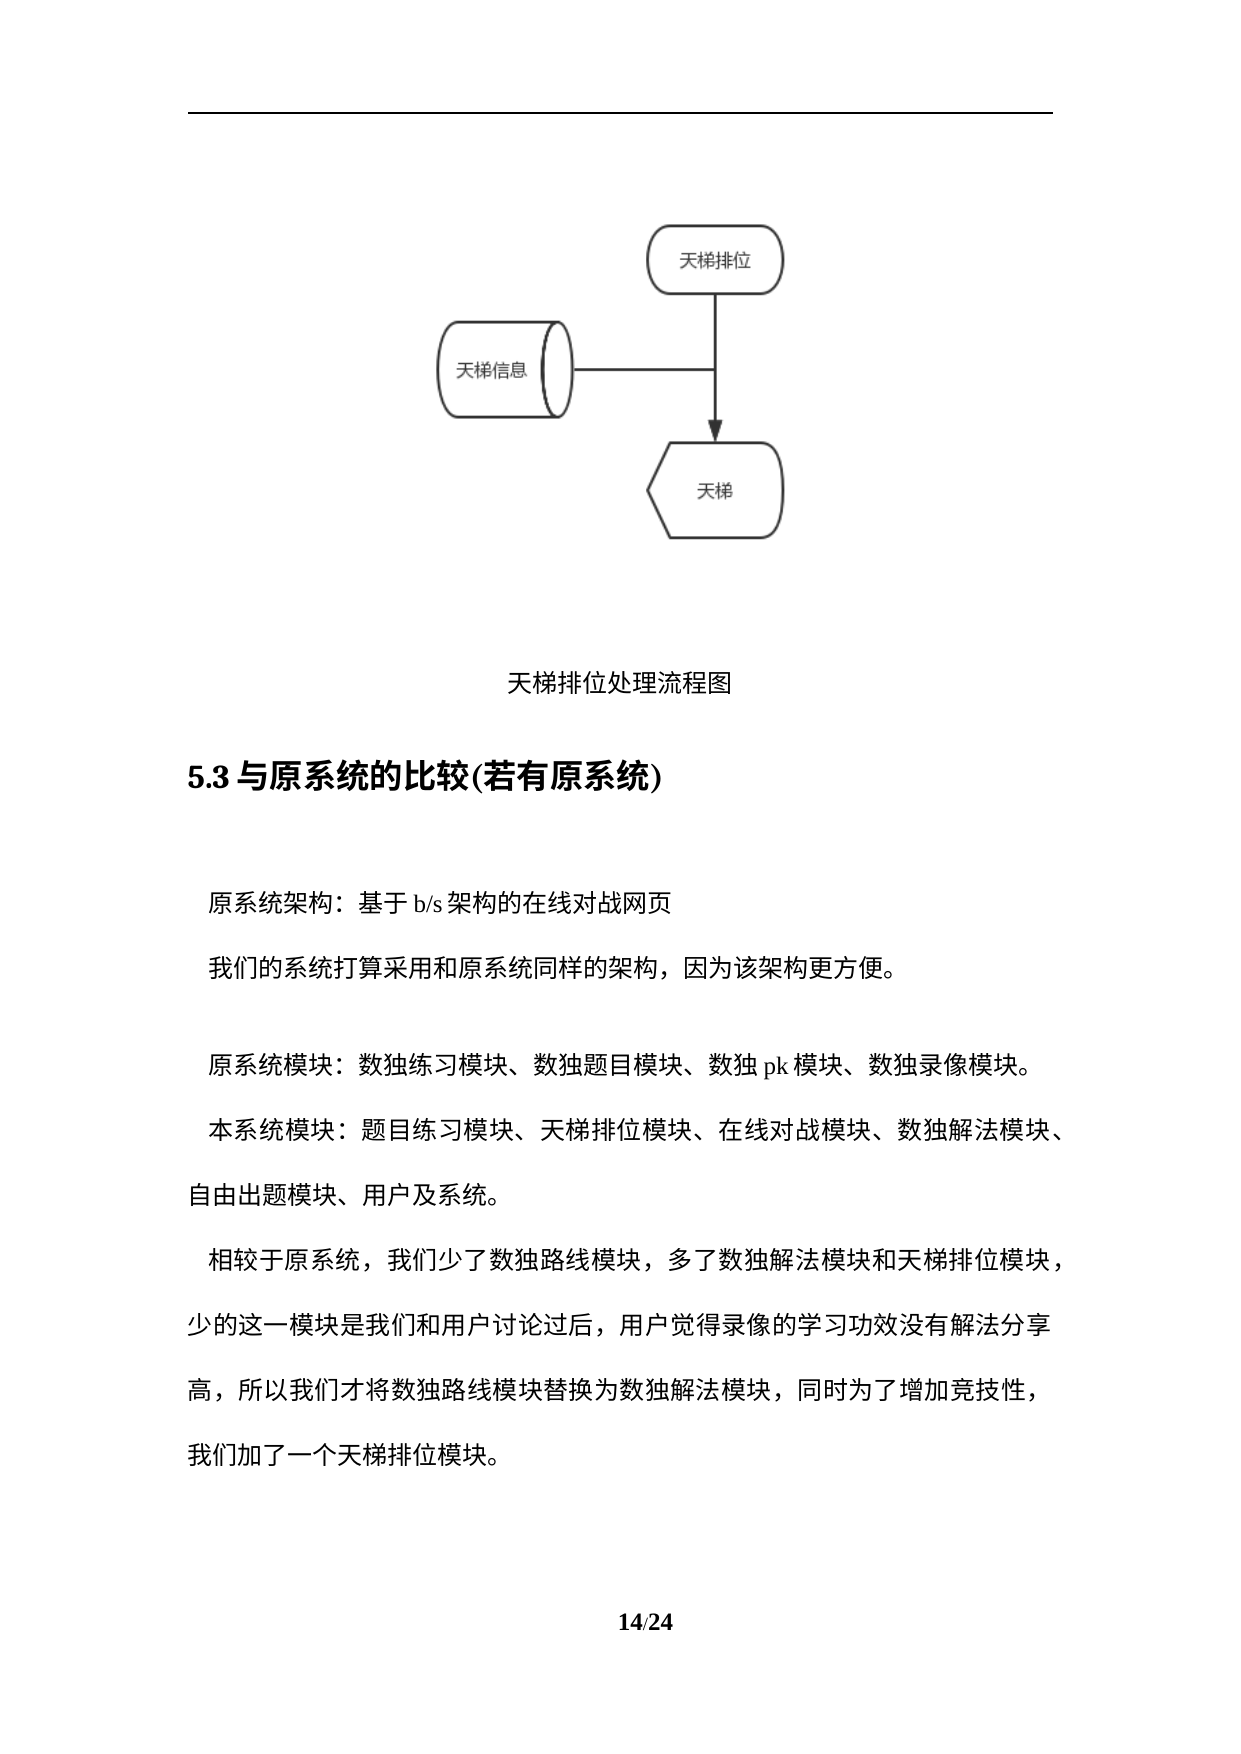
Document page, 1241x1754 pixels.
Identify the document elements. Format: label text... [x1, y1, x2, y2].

picture [373, 162, 867, 622]
text 相较于原系统，我们少了数独路线模块，多了数独解法模块和天梯排位模块，少的这一模块是我们和用户讨论过后，用户觉得录像的学习功效没有解法分享高，所以我们才将数独路线模块替换为数独解法模块，同时为了增加竞技性，我们加了一个天梯排位模块。 [187, 1226, 1053, 1486]
text 原系统架构：基于b/s架构的在线对战网页 [187, 869, 1053, 934]
text 我们的系统打算采用和原系统同样的架构，因为该架构更方便。 [187, 934, 1053, 999]
text 原系统模块：数独练习模块、数独题目模块、数独pk模块、数独录像模块。 [187, 1031, 1053, 1096]
text 本系统模块：题目练习模块、天梯排位模块、在线对战模块、数独解法模块、自由出题模块、用户及系统。 [187, 1096, 1053, 1226]
subtitle 5.3与原系统的比较(若有原系统) [187, 742, 1053, 807]
text 天梯排位处理流程图 [187, 649, 1053, 714]
